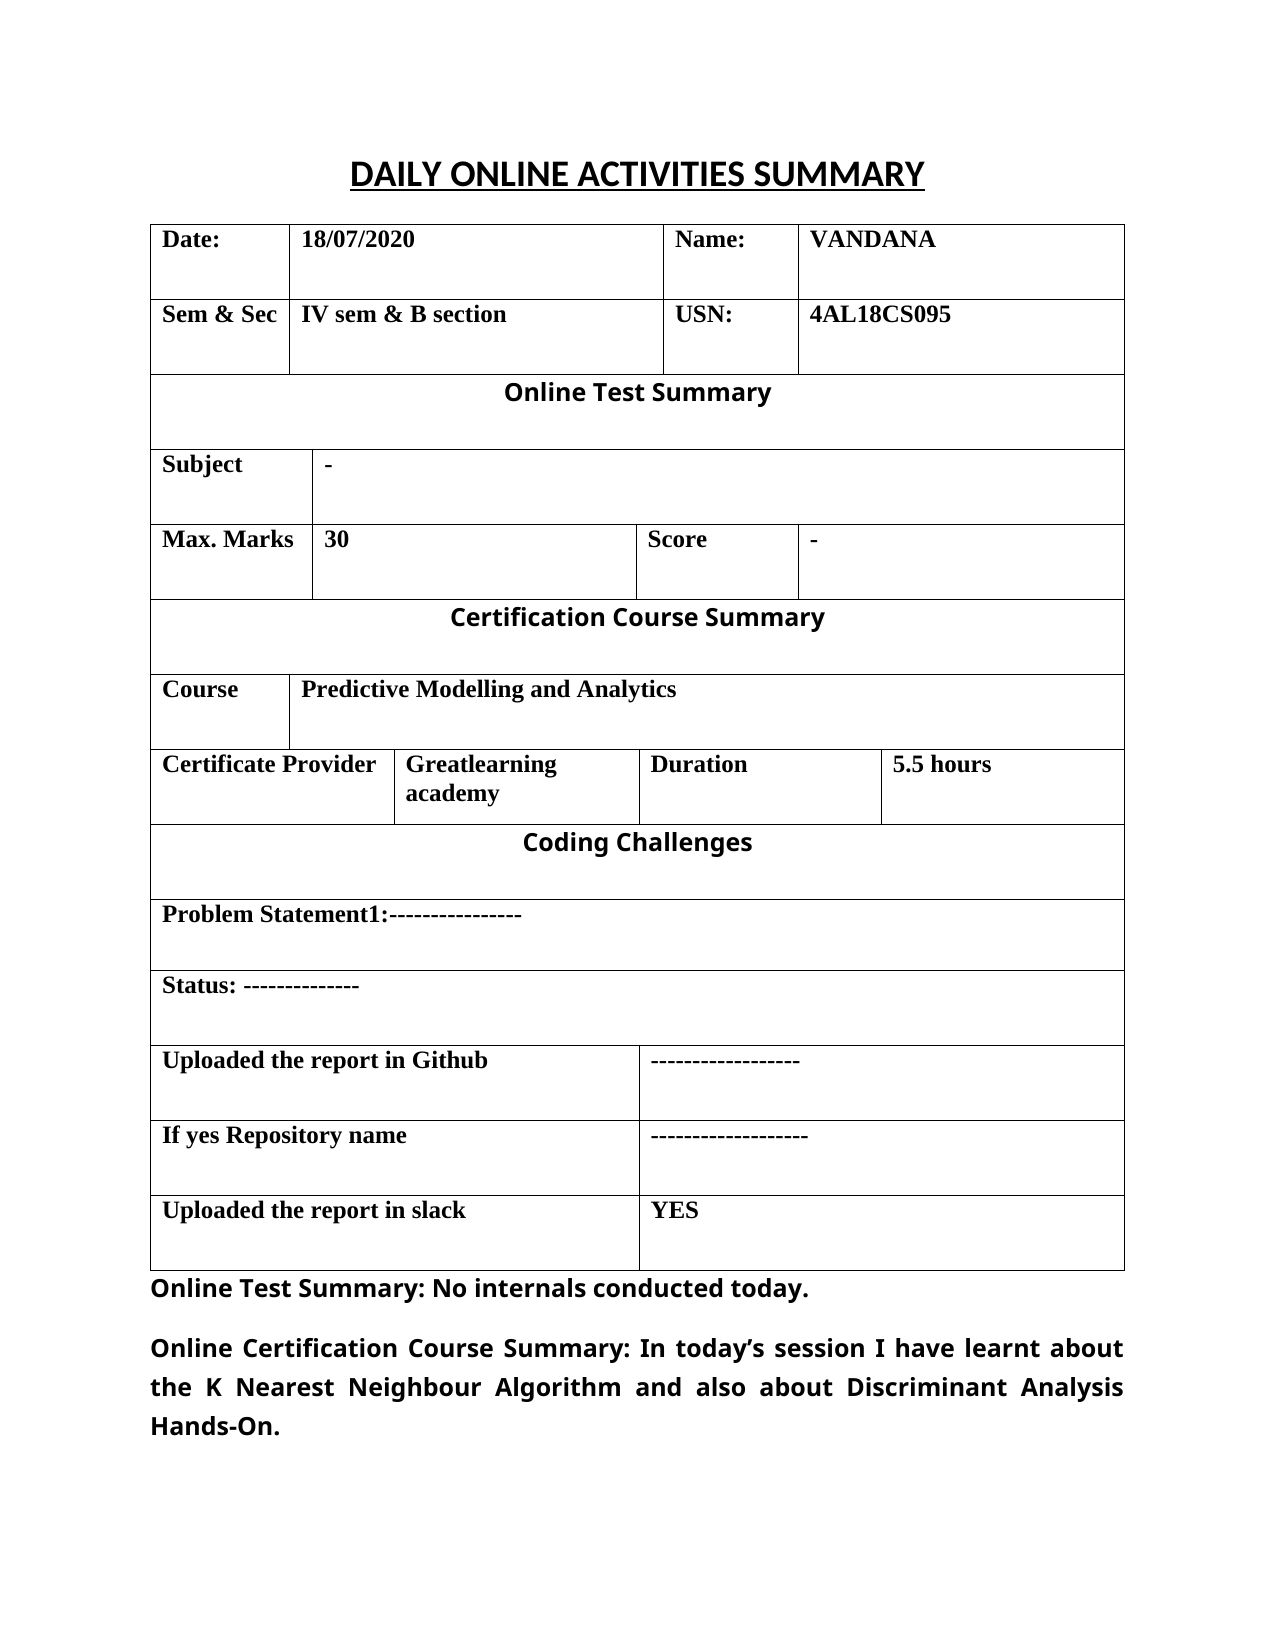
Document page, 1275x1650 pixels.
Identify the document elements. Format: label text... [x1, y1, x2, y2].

table_header Name: [664, 225, 798, 298]
table_cell USN: [664, 300, 798, 373]
table_cell 5.5 hours [882, 750, 1124, 823]
table_cell Score [637, 525, 798, 598]
table_cell If yes Repository name [151, 1121, 639, 1194]
table_header VANDANA [799, 225, 1124, 298]
table_cell Certificate Provider [151, 750, 394, 823]
table_cell Max. Marks [151, 525, 312, 598]
table_cell Status: -------------- [151, 971, 1124, 1044]
table_cell IV sem & B section [290, 300, 663, 373]
table_cell Problem Statement1:---------------- [151, 900, 1124, 969]
text Online Certification Course Summary: In today’s session I have learnt about the K Nearest Neighbour Algorithm and also about Discriminant Analysis Hands-On. [150, 1331, 1125, 1443]
table_cell Certification Course Summary [151, 600, 1124, 673]
table_cell Sem & Sec [151, 300, 289, 373]
table_cell Online Test Summary [151, 375, 1124, 448]
table_cell Greatlearning academy [395, 750, 639, 823]
table_cell YES [640, 1196, 1124, 1269]
table_cell 30 [313, 525, 636, 598]
text DAILY ONLINE ACTIVITIES SUMMARY [150, 150, 1125, 196]
table_cell ------------------ [640, 1046, 1124, 1119]
table_cell Subject [151, 450, 312, 523]
table_cell Course [151, 675, 289, 748]
table_cell Coding Challenges [151, 825, 1124, 898]
table_cell Uploaded the report in Github [151, 1046, 639, 1119]
table_cell - [799, 525, 1124, 598]
table_cell Duration [640, 750, 881, 823]
table_cell - [313, 450, 1124, 523]
table_cell Predictive Modelling and Analytics [290, 675, 1124, 748]
table_header 18/07/2020 [290, 225, 663, 298]
table_cell ------------------- [640, 1121, 1124, 1194]
text Online Test Summary: No internals conducted today. [150, 1271, 1125, 1304]
table_header Date: [151, 225, 289, 298]
table_cell Uploaded the report in slack [151, 1196, 639, 1269]
table_cell 4AL18CS095 [799, 300, 1124, 373]
